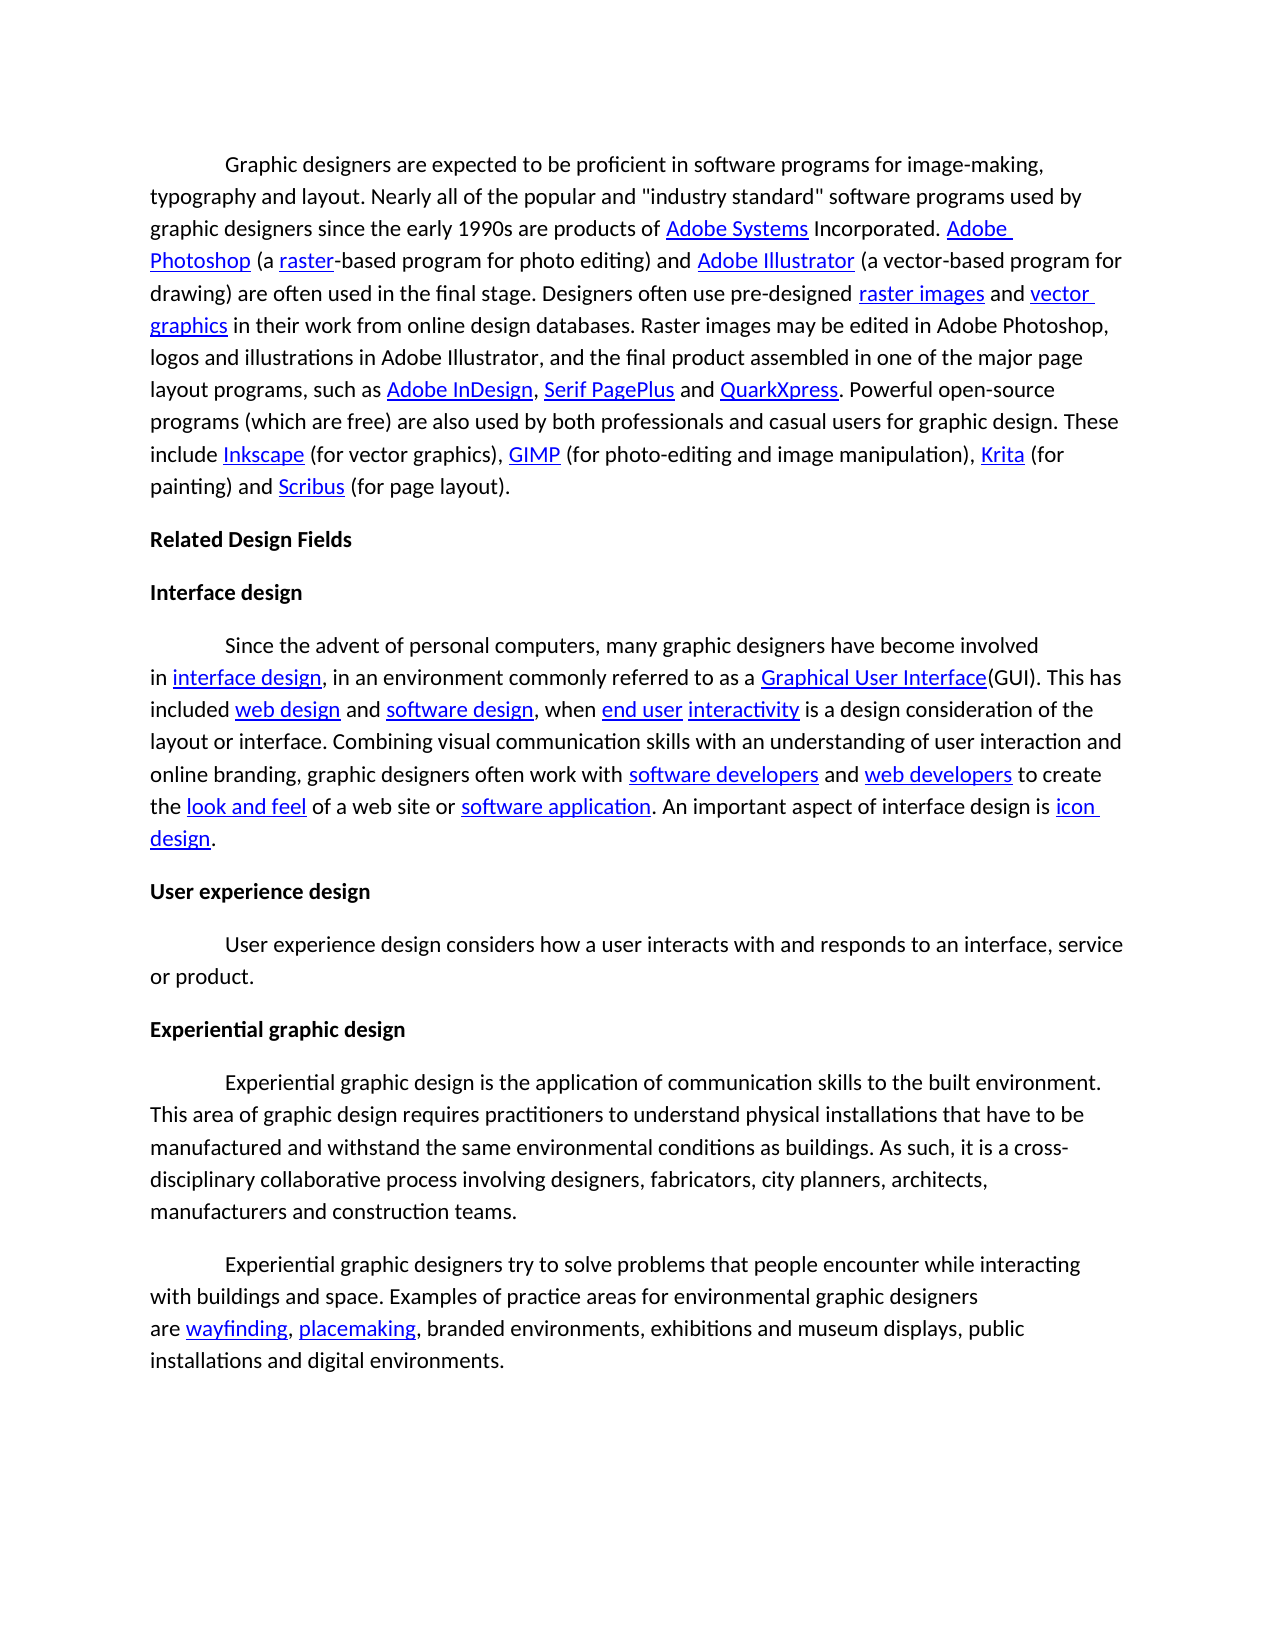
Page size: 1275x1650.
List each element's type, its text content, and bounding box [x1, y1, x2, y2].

text Related Design Fields [150, 525, 1125, 553]
text Experiential graphic design [150, 1015, 1125, 1043]
text User experience design [150, 877, 1125, 905]
text Since the advent of personal computers, many graphic designers have become involved in interface design, in an environment commonly referred to as a Graphical User Interface(GUI). This has included web design and software design, when end user interactivity is a design consideration of the layout or interface. Combining visual communication skills with an understanding of user interaction and online branding, graphic designers often work with software developers and web developers to create the look and feel of a web site or software application. An important aspect of interface design is icon design. [150, 631, 1125, 852]
text Graphic designers are expected to be proficient in software programs for image-making, typography and layout. Nearly all of the popular and "industry standard" software programs used by graphic designers since the early 1990s are products of Adobe Systems Incorporated. Adobe Photoshop (a raster-based program for photo editing) and Adobe Illustrator (a vector-based program for drawing) are often used in the final stage. Designers often use pre-designed raster images and vector graphics in their work from online design databases. Raster images may be edited in Adobe Photoshop, logos and illustrations in Adobe Illustrator, and the final product assembled in one of the major page layout programs, such as Adobe InDesign, Serif PagePlus and QuarkXpress. Powerful open-source programs (which are free) are also used by both professionals and casual users for graphic design. These include Inkscape (for vector graphics), GIMP (for photo-editing and image manipulation), Krita (for painting) and Scribus (for page layout). [150, 150, 1125, 500]
text User experience design considers how a user interacts with and responds to an interface, service or product. [150, 930, 1125, 990]
text Interface design [150, 578, 1125, 606]
text Experiential graphic design is the application of communication skills to the built environment. This area of graphic design requires practitioners to understand physical installations that have to be manufactured and withstand the same environmental conditions as buildings. As such, it is a cross-disciplinary collaborative process involving designers, fabricators, city planners, architects, manufacturers and construction teams. [150, 1068, 1125, 1225]
text Experiential graphic designers try to solve problems that people encounter while interacting with buildings and space. Examples of practice areas for environmental graphic designers are wayfinding, placemaking, branded environments, exhibitions and museum displays, public installations and digital environments. [150, 1250, 1125, 1375]
